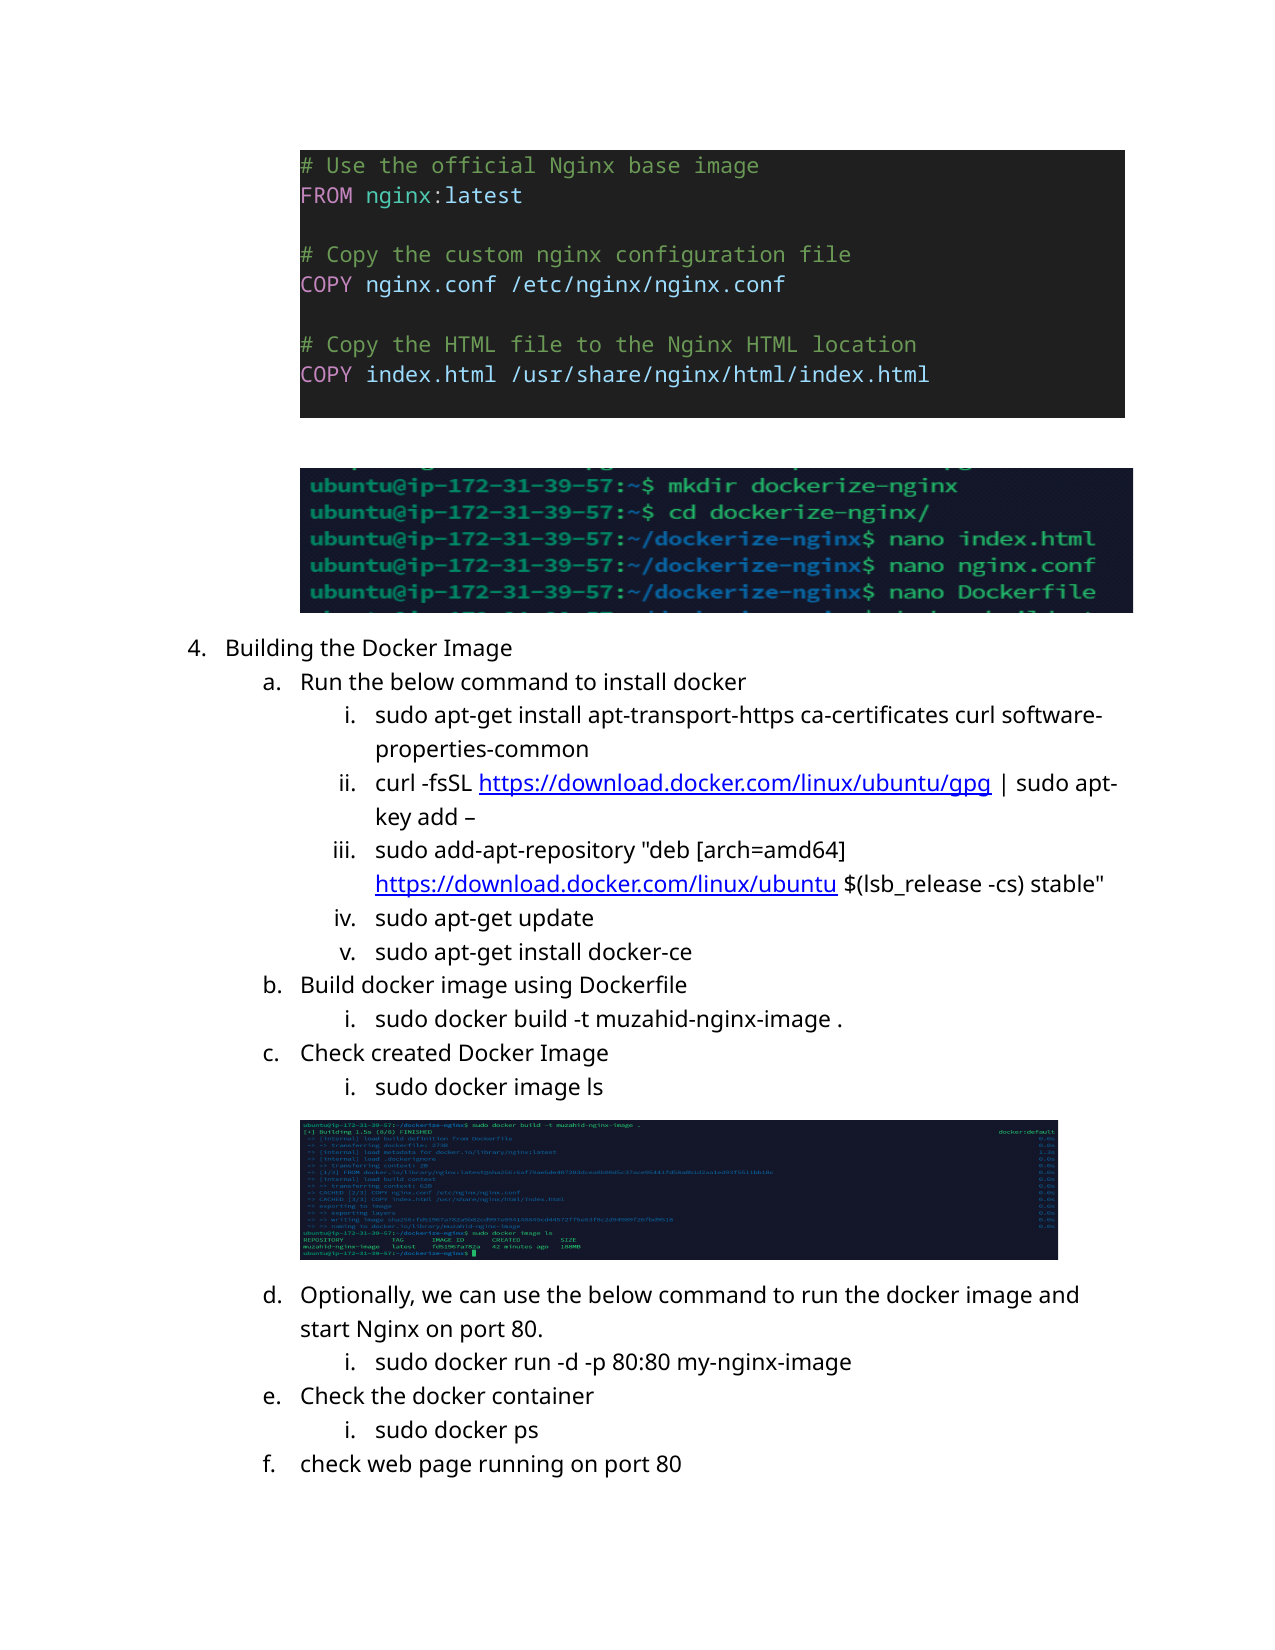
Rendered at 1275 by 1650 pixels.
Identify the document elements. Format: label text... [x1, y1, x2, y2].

text COPY index.html /usr/share/nginx/html/index.html [300, 358, 1125, 388]
list sudo apt-get install docker-ce [356, 935, 1125, 967]
list check web page running on port 80 [262, 1447, 1125, 1479]
list Optionally, we can use the below command to run the docker image and start Nginx on port 80. [262, 1279, 1125, 1344]
list Run the below command to install docker [262, 665, 1125, 697]
text # Copy the HTML file to the Nginx HTML location [300, 329, 1125, 358]
list Building the Docker Image [187, 632, 1125, 663]
list sudo add-apt-repository "deb [arch=amd64] https://download.docker.com/linux/ubuntu $(lsb_release -cs) stable" [356, 834, 1125, 899]
picture [300, 468, 1134, 613]
list Build docker image using Dockerfile [262, 969, 1125, 1000]
list sudo apt-get install apt-transport-https ca-certificates curl software-properties-common [356, 699, 1125, 764]
list sudo apt-get update [356, 902, 1125, 933]
text COPY nginx.conf /etc/nginx/nginx.conf [300, 269, 1125, 299]
list sudo docker image ls [356, 1070, 1125, 1102]
text # Copy the custom nginx configuration file [300, 239, 1125, 269]
text FROM nginx:latest [300, 180, 1125, 209]
list sudo docker ps [356, 1414, 1125, 1445]
list Check the docker container [262, 1380, 1125, 1411]
list curl -fsSL https://download.docker.com/linux/ubuntu/gpg | sudo apt-key add – [356, 767, 1125, 832]
list sudo docker run -d -p 80:80 my-nginx-image [356, 1346, 1125, 1377]
text # Use the official Nginx base image [300, 150, 1125, 180]
list sudo docker build -t muzahid-nginx-image . [356, 1003, 1125, 1034]
list Check created Docker Image [262, 1037, 1125, 1068]
picture [300, 1120, 1059, 1260]
